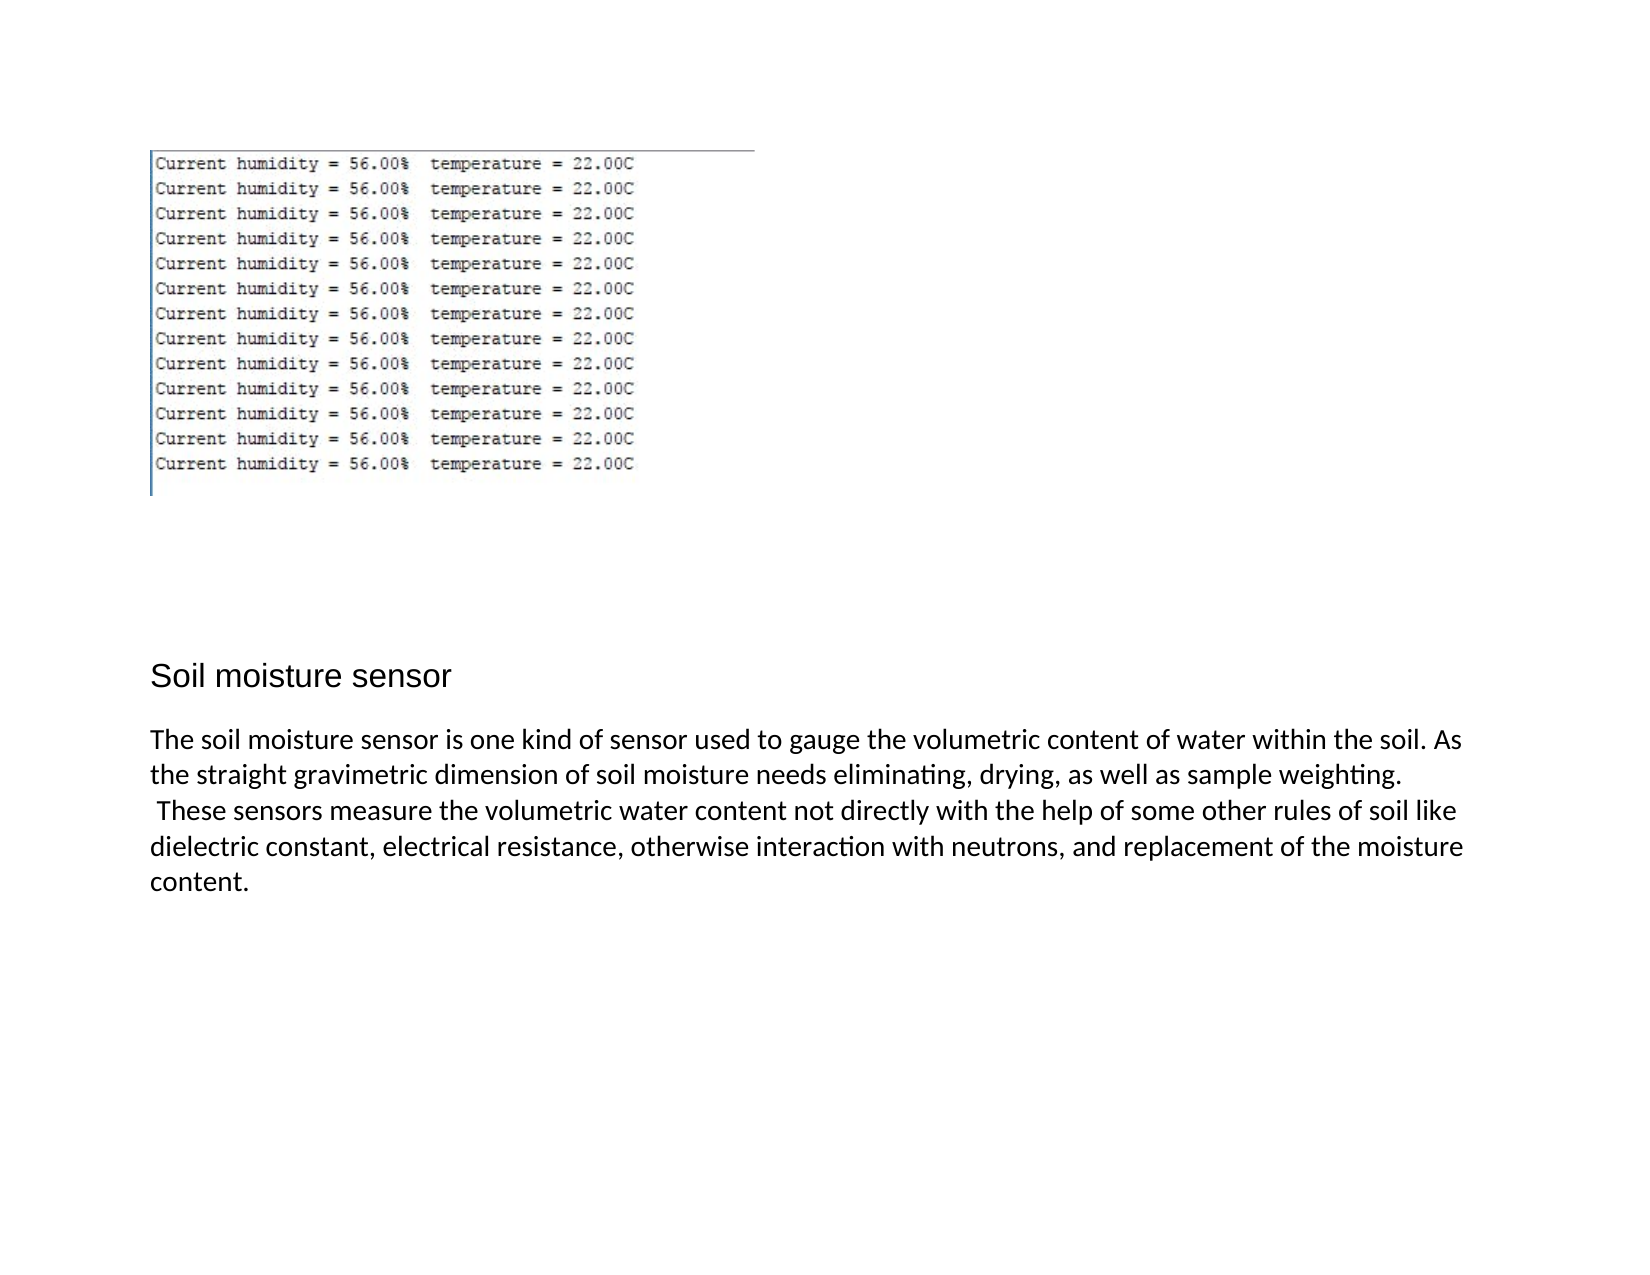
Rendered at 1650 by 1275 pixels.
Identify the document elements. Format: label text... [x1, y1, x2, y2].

text Soil moisture sensor [150, 656, 1500, 694]
text The soil moisture sensor is one kind of sensor used to gauge the volumetric content of water within the soil. As the straight gravimetric dimension of soil moisture needs eliminating, drying, as well as sample weighting. [150, 721, 1500, 792]
picture [150, 150, 755, 496]
text These sensors measure the volumetric water content not directly with the help of some other rules of soil like dielectric constant, electrical resistance, otherwise interaction with neutrons, and replacement of the moisture content. [150, 792, 1500, 899]
